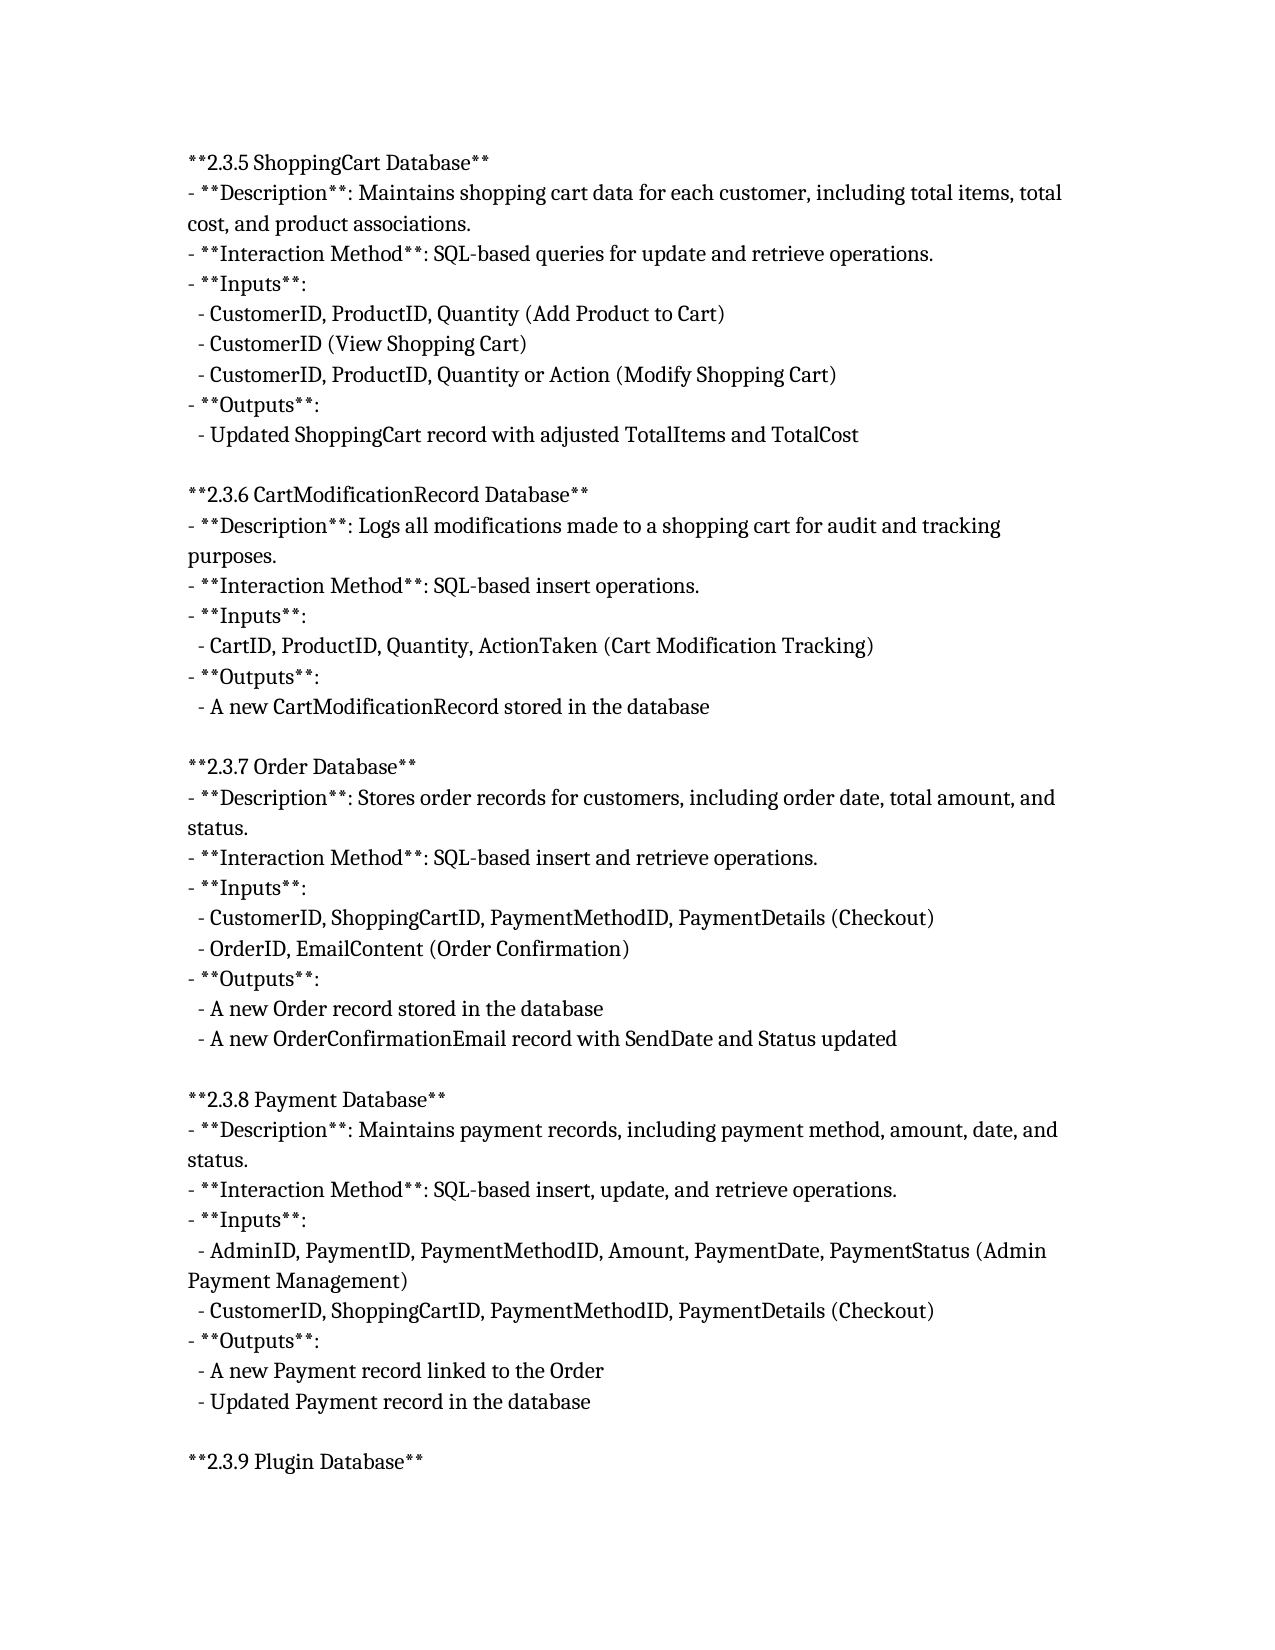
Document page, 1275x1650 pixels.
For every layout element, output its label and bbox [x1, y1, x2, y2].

text [187, 150, 1087, 1475]
